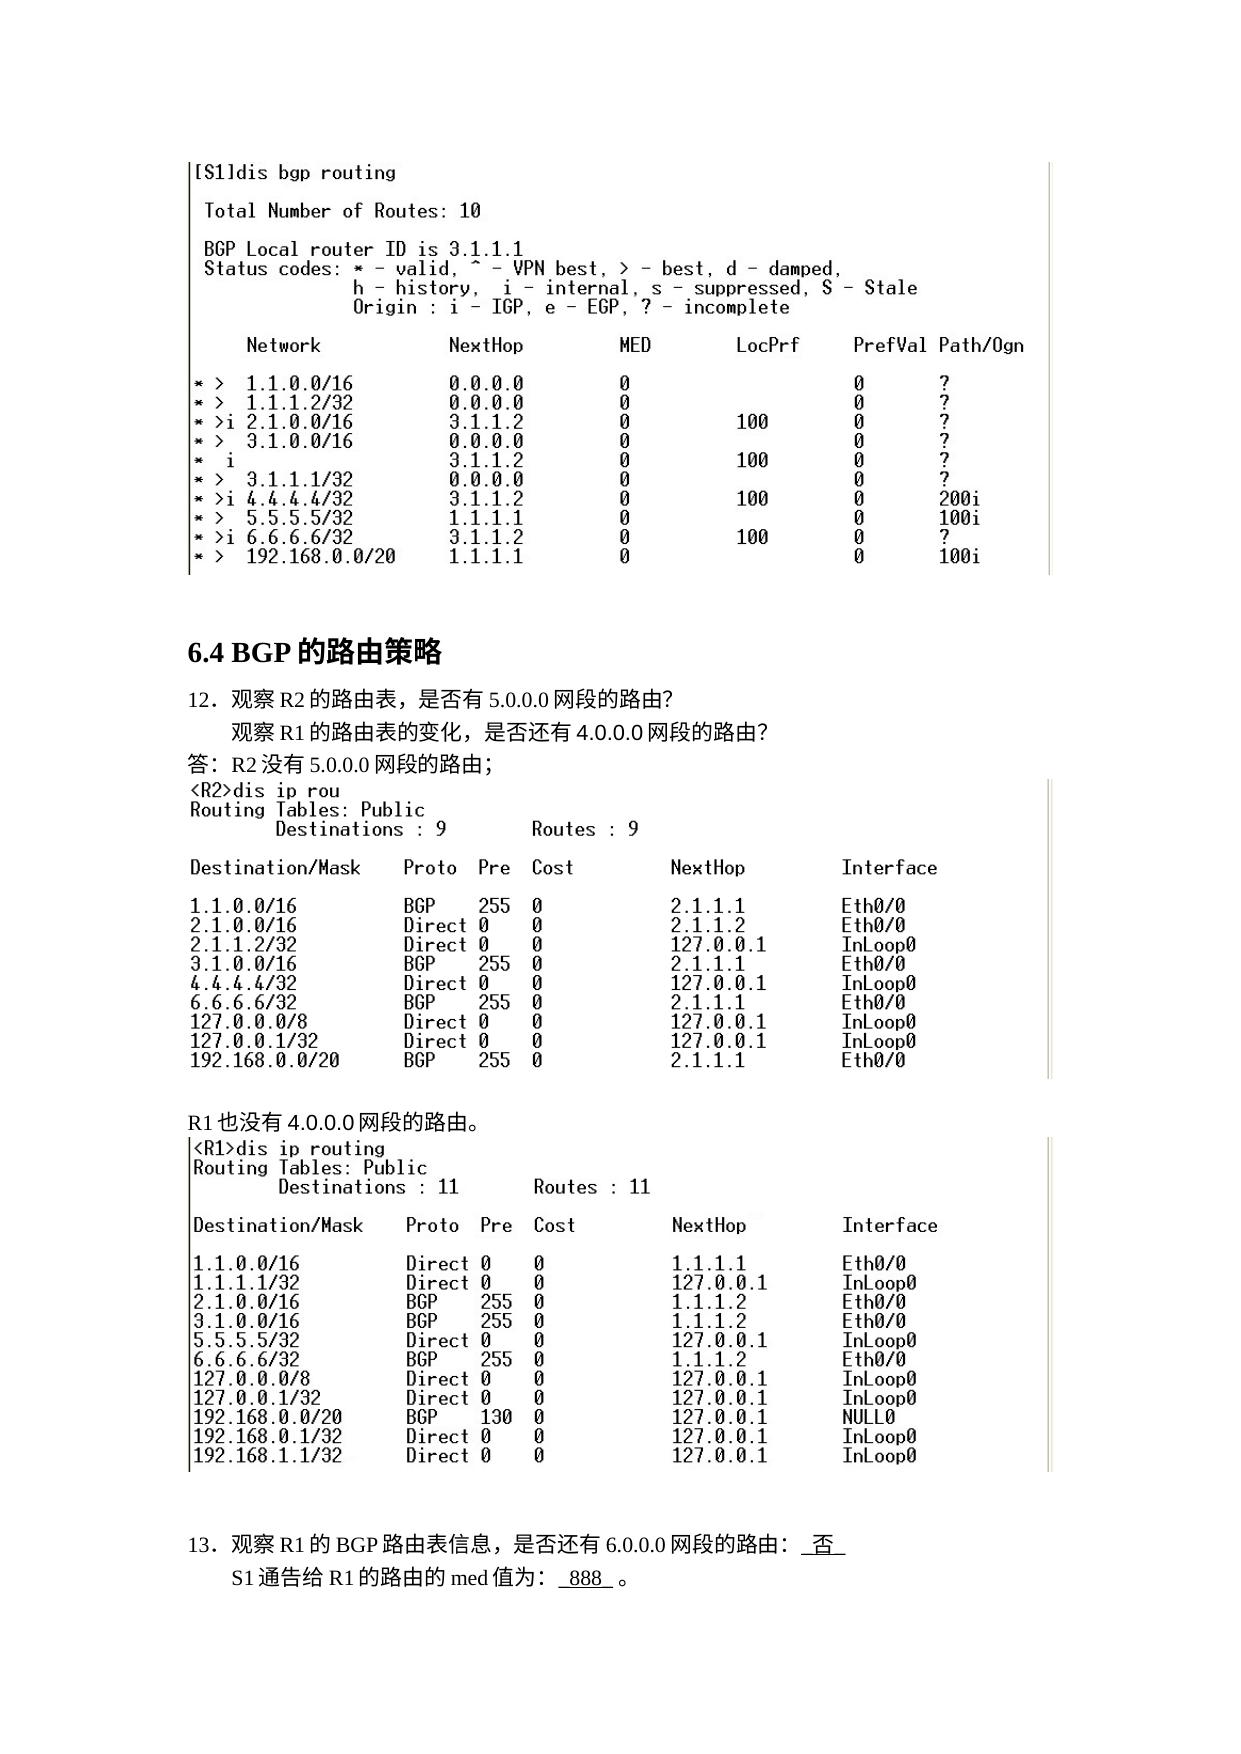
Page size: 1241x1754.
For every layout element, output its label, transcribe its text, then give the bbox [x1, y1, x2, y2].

text R1也没有.0网段的路由。 [187, 1104, 1053, 1137]
text 12．观察R2的路由表，是否有.0网段的路由？ [187, 682, 1053, 714]
picture [187, 162, 1053, 575]
text S1通告给R1的路由的med值为：_888_ 。 [187, 1559, 1053, 1592]
text 观察R1的路由表的变化，是否还有.0网段的路由？ [187, 714, 1053, 747]
text 13．观察R1的BGP路由表信息，是否还有.0网段的路由：_否_ [187, 1527, 1053, 1559]
text 答：R2没有.0网段的路由； [187, 747, 1053, 779]
text 6.4 BGP的路由策略 [187, 617, 1053, 682]
picture [187, 1137, 1053, 1472]
picture [187, 779, 1053, 1079]
